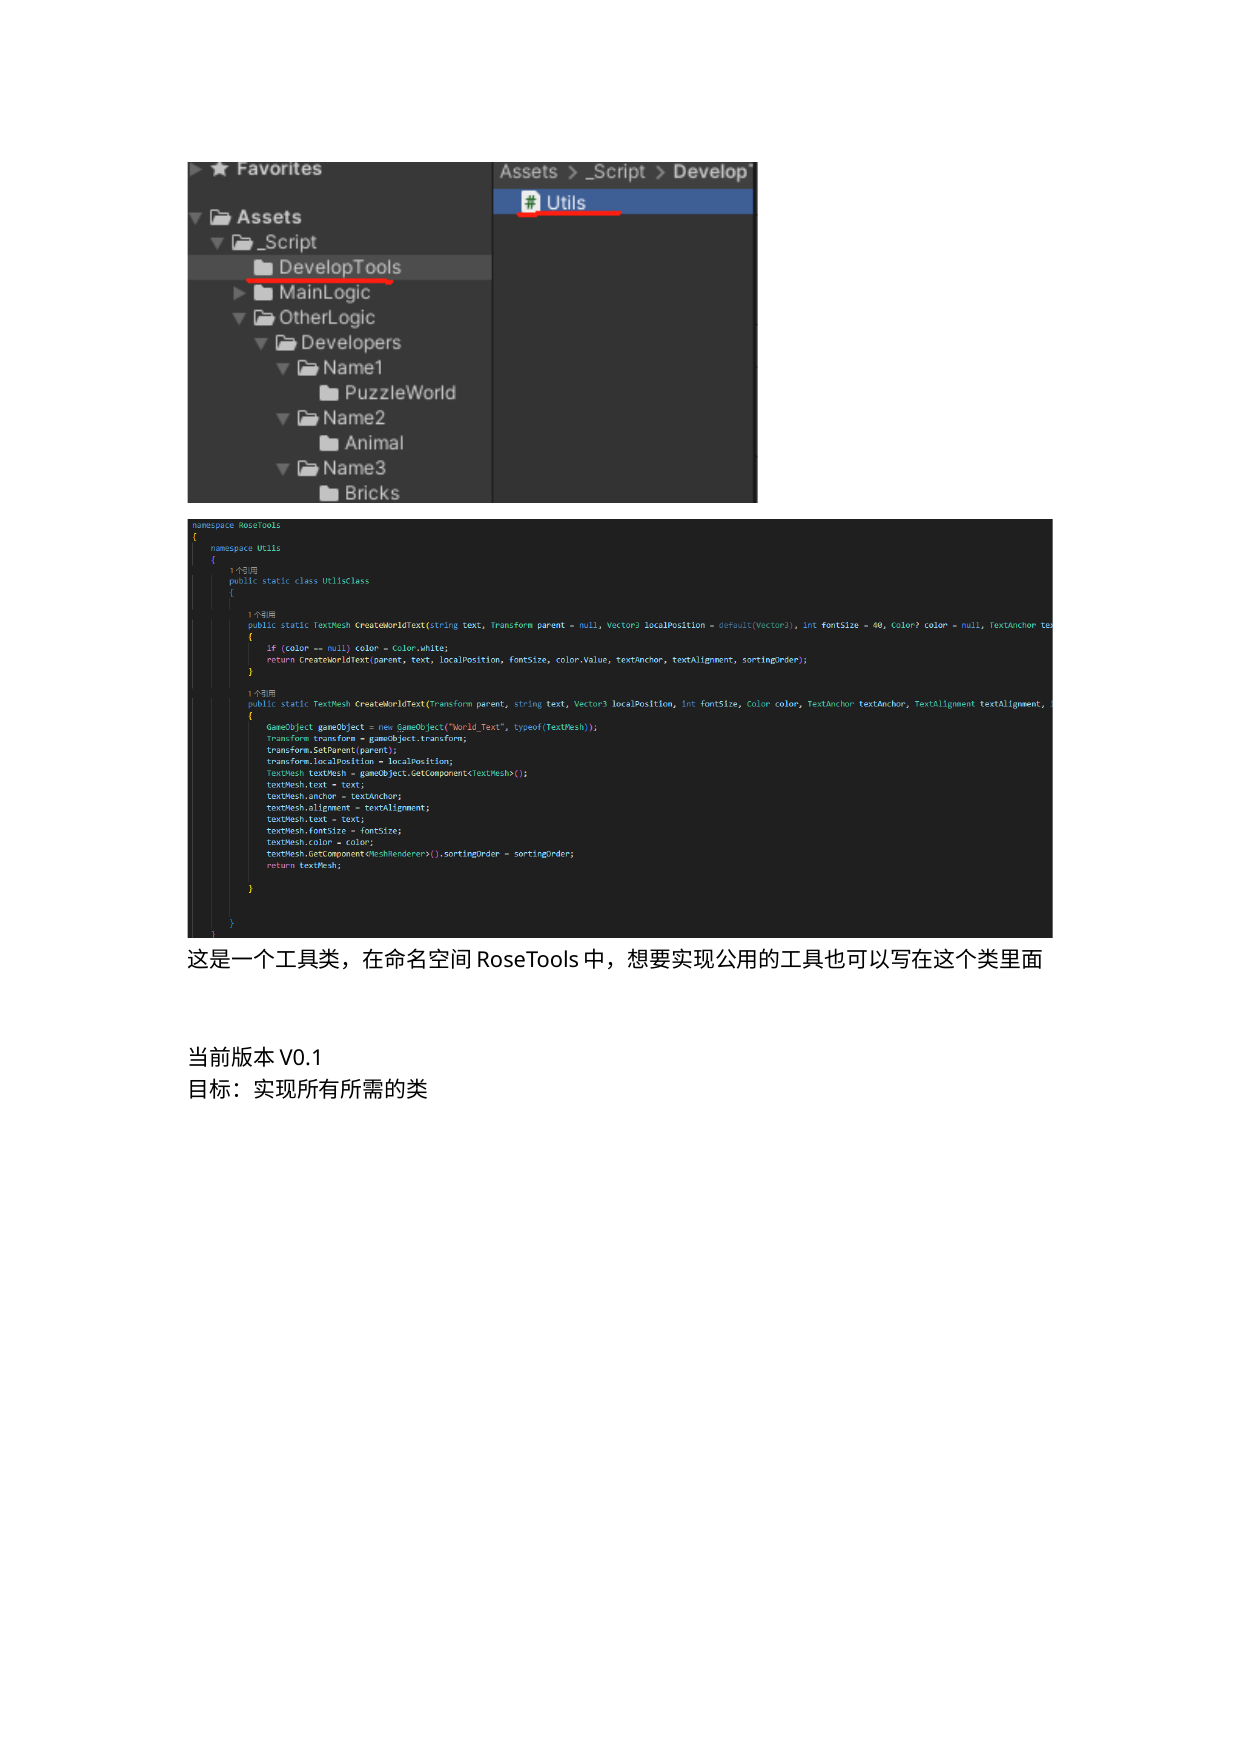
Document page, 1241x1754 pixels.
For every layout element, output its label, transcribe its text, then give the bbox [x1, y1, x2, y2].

picture [187, 519, 1053, 938]
text 当前版本V0.1 [187, 1039, 1053, 1072]
picture [187, 162, 758, 503]
text 目标：实现所有所需的类 [187, 1072, 1053, 1104]
text 这是一个工具类，在命名空间RoseTools中，想要实现公用的工具也可以写在这个类里面 [187, 942, 1053, 974]
